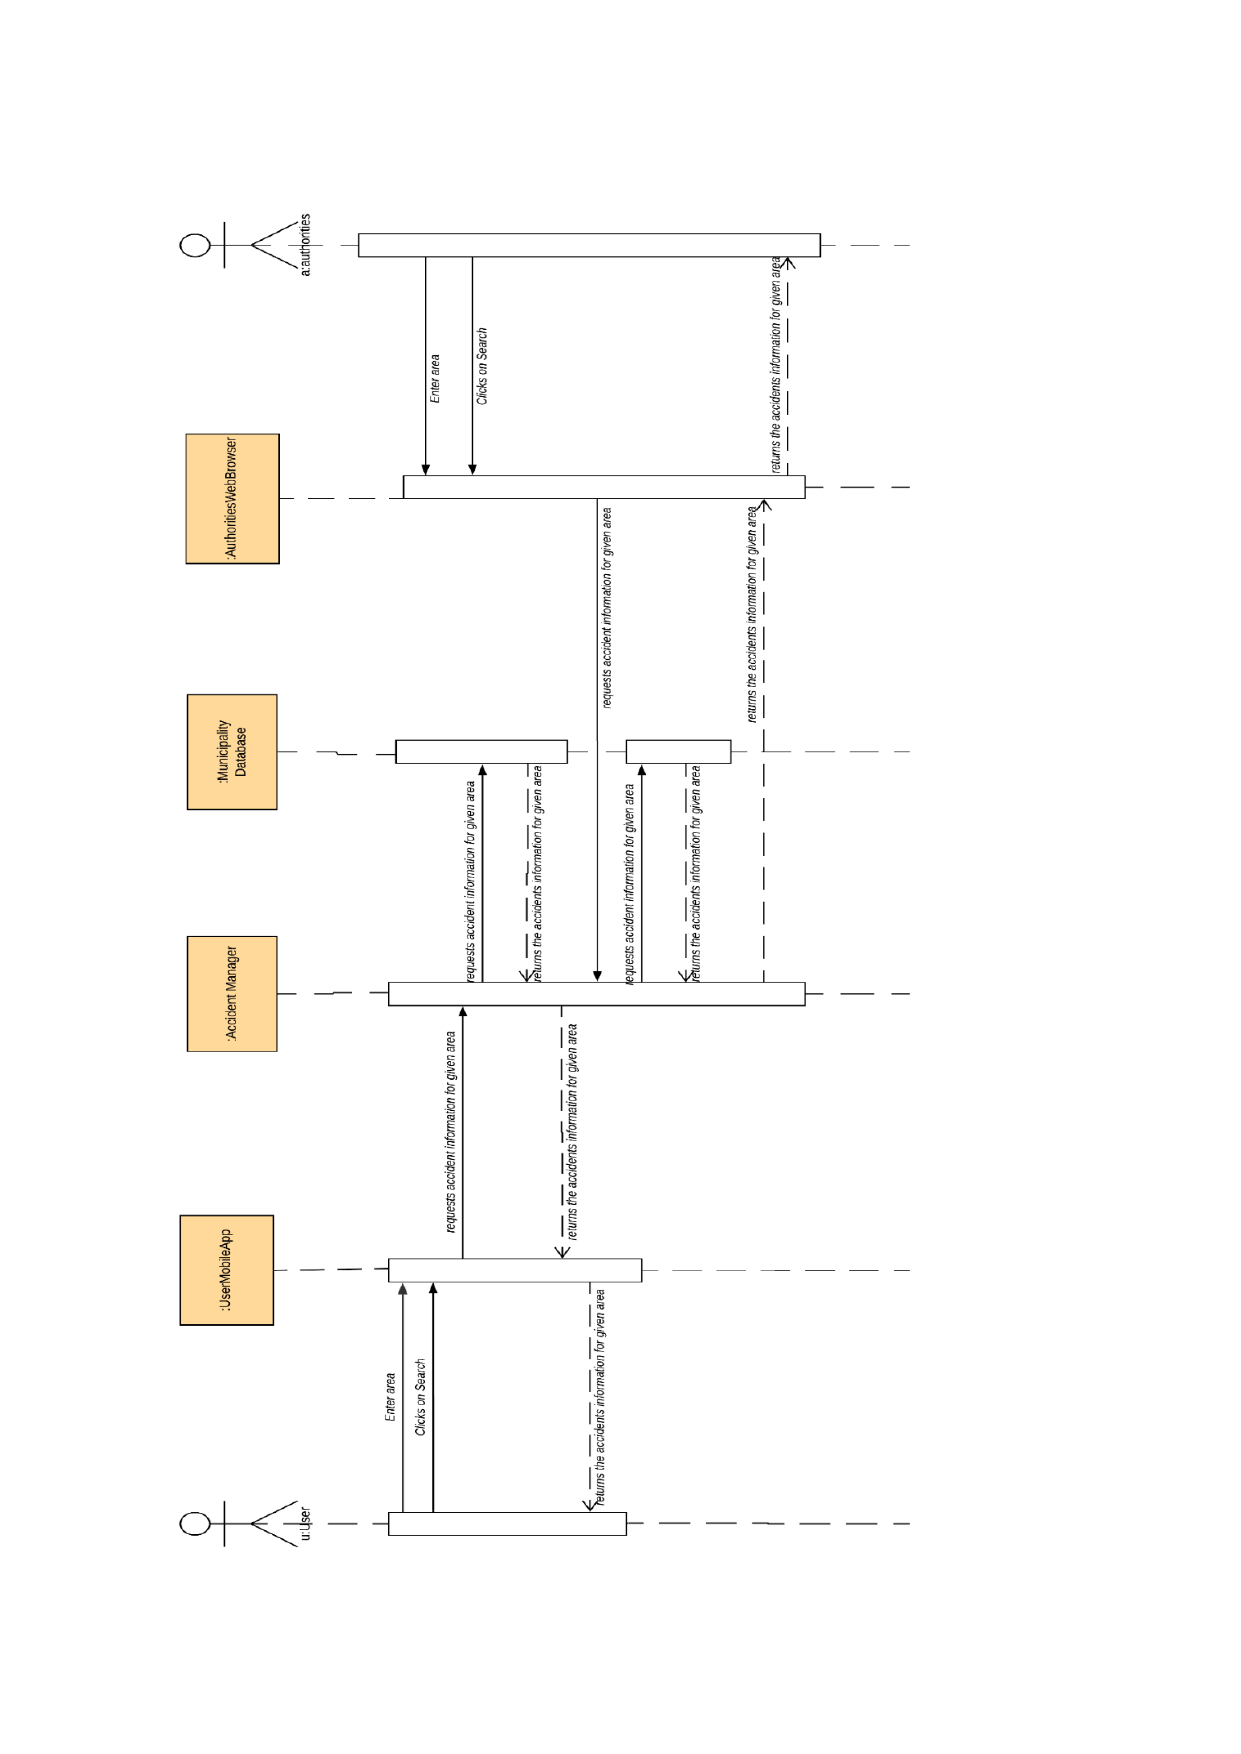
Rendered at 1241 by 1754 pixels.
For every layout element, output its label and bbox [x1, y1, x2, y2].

picture [151, 154, 939, 1613]
